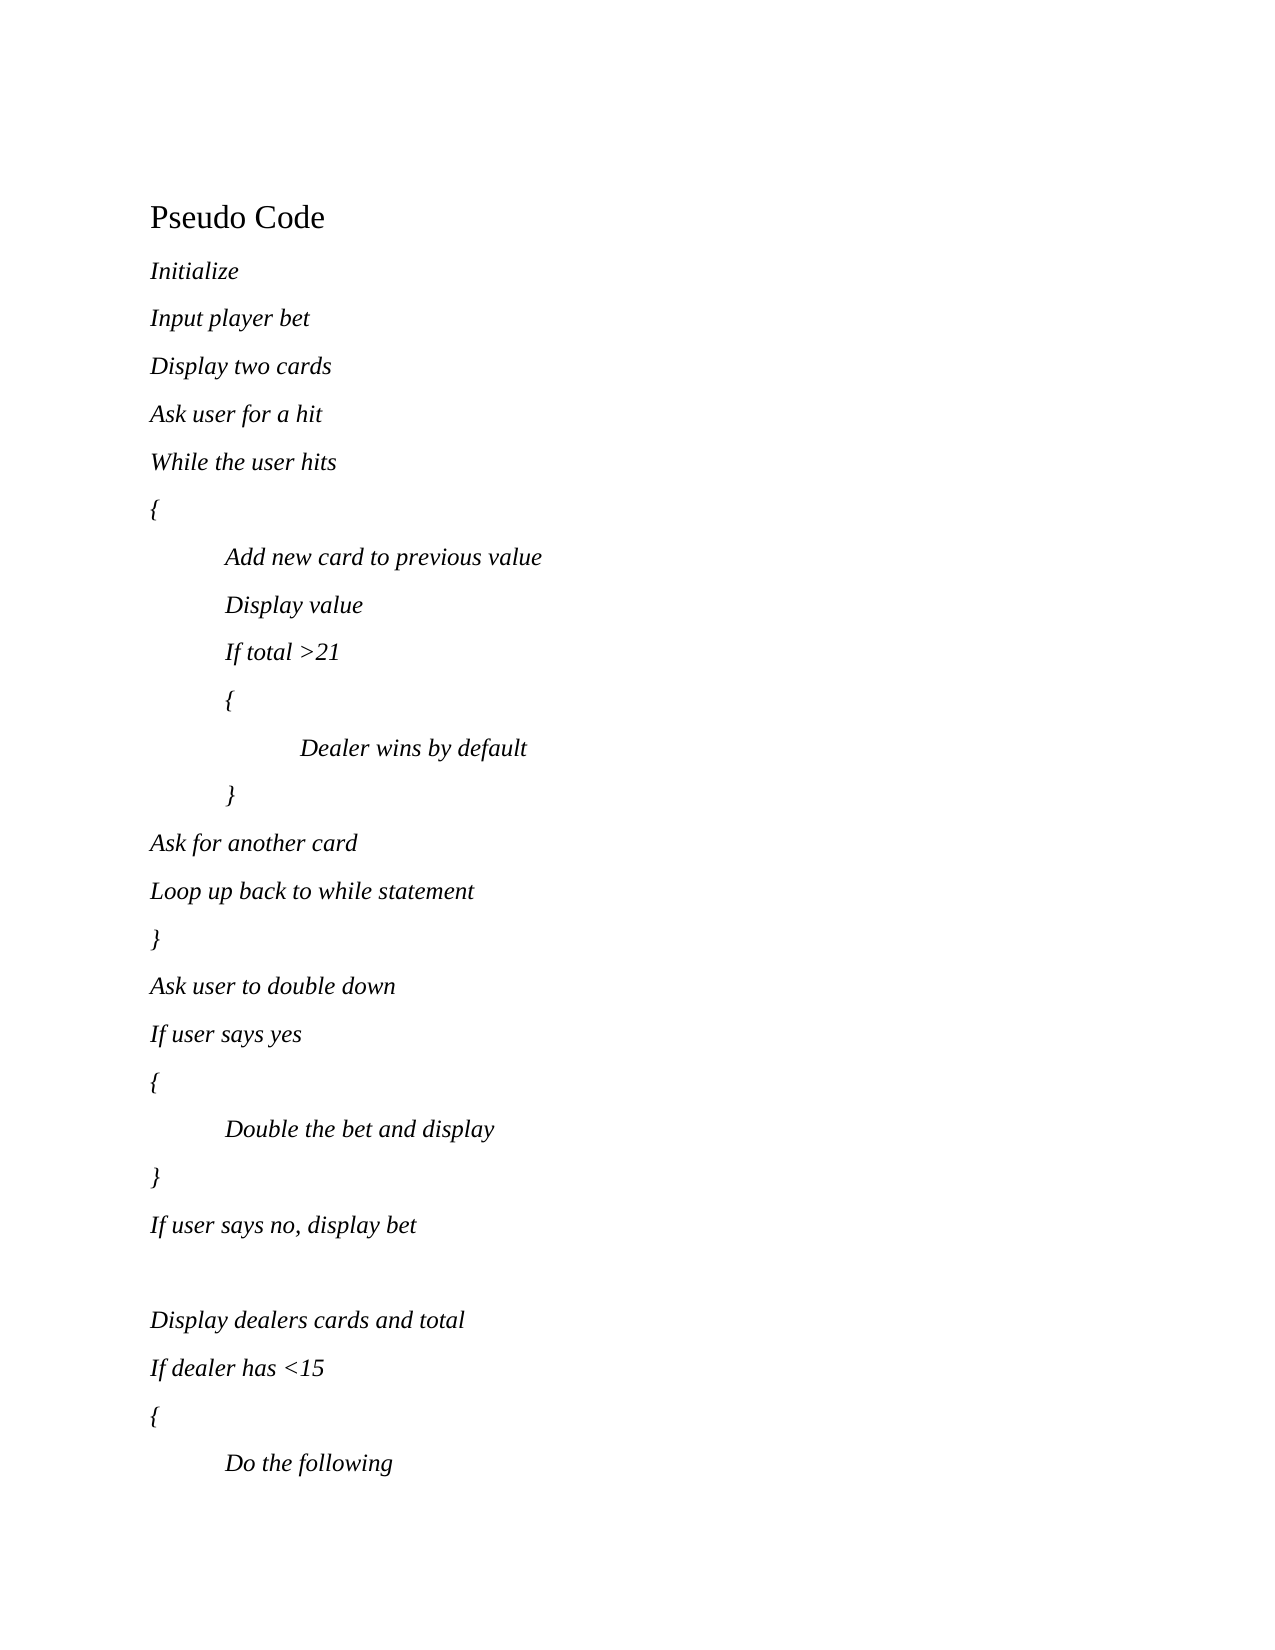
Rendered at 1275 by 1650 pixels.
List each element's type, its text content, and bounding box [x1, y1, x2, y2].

text } [150, 924, 1125, 952]
text Ask user to double down [150, 971, 1125, 1000]
text If user says yes [150, 1019, 1125, 1048]
text Dealer wins by default [150, 733, 1125, 762]
text { [150, 494, 1125, 523]
text Display two cards [150, 351, 1125, 380]
text Loop up back to while statement [150, 876, 1125, 905]
text Add new card to previous value [150, 542, 1125, 571]
text If dealer has <15 [150, 1353, 1125, 1382]
text Pseudo Code [150, 198, 1125, 236]
text Ask user for a hit [150, 399, 1125, 428]
text } [150, 1162, 1125, 1191]
text Display value [150, 590, 1125, 618]
text While the user hits [150, 447, 1125, 475]
text If user says no, display bet [150, 1210, 1125, 1239]
text { [150, 1401, 1125, 1429]
text Do the following [150, 1448, 1125, 1477]
text { [150, 685, 1125, 714]
text Display dealers cards and total [150, 1305, 1125, 1334]
text If total >21 [150, 637, 1125, 666]
text Ask for another card [150, 828, 1125, 857]
text Initialize [150, 256, 1125, 284]
text Input player bet [150, 303, 1125, 332]
text } [150, 781, 1125, 809]
text { [150, 1067, 1125, 1096]
text Double the bet and display [150, 1114, 1125, 1143]
